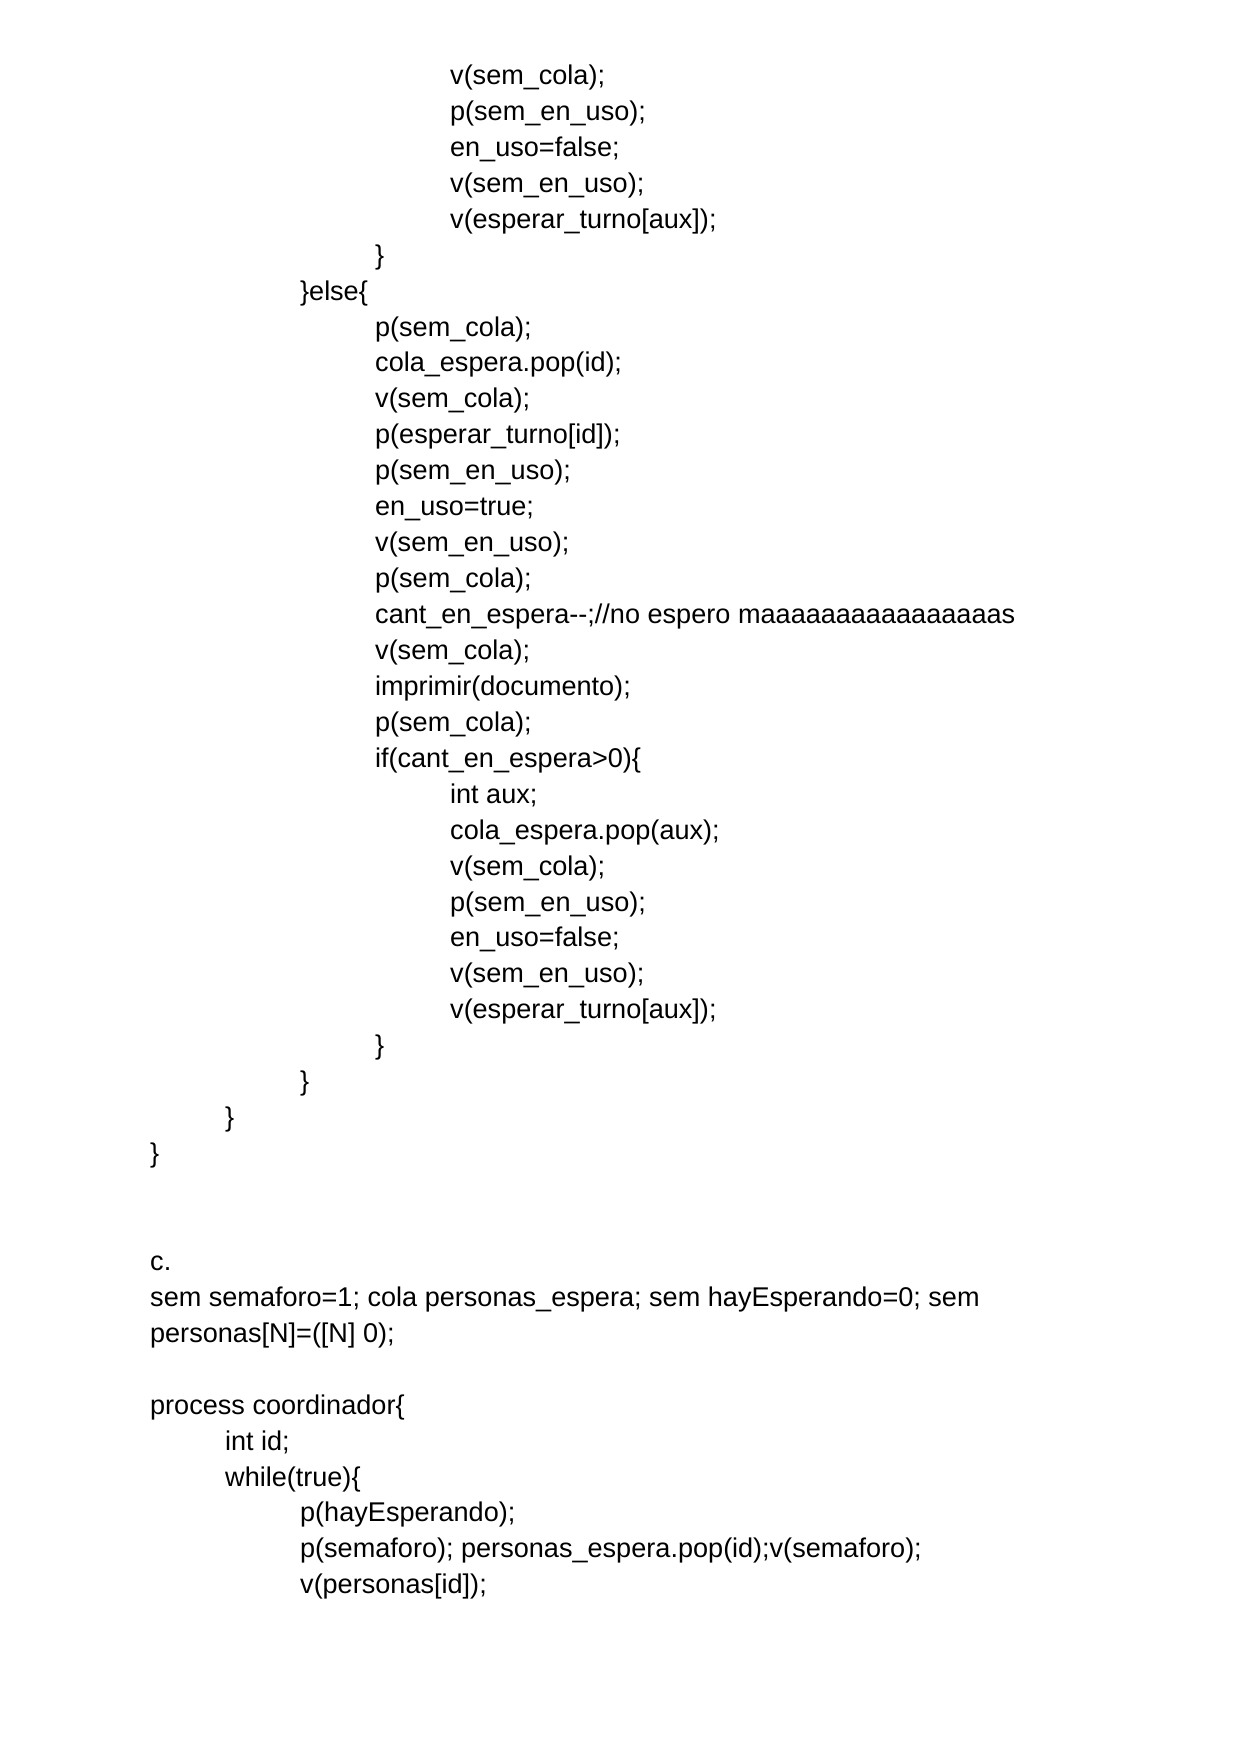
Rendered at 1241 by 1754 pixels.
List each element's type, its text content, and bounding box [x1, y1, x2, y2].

text int aux; [375, 778, 1090, 809]
text p(sem_cola); [225, 311, 1090, 342]
text v(sem_cola); [375, 59, 1090, 90]
text v(sem_cola); [450, 849, 1090, 881]
text p(esperar_turno[id]); [225, 418, 1090, 449]
text int id; [150, 1424, 1090, 1456]
text en_uso=true; [300, 490, 1090, 521]
text cola_espera.pop(id); [225, 346, 1090, 378]
text }else{ [225, 274, 1090, 306]
text } [225, 1101, 1090, 1132]
text process coordinador{ [150, 1389, 1090, 1420]
text c. [150, 1245, 1090, 1276]
text p(semaforo); personas_espera.pop(id);v(semaforo); [150, 1532, 1090, 1564]
text while(true){ [150, 1461, 1090, 1492]
text v(esperar_turno[aux]); [375, 203, 1090, 234]
text cola_espera.pop(aux); [450, 814, 1090, 845]
text v(sem_cola); [300, 634, 1090, 665]
text v(sem_en_uso); [375, 957, 1090, 989]
text } [150, 1137, 1090, 1168]
text en_uso=false; [375, 131, 1090, 162]
text if(cant_en_espera>0){ [300, 742, 1090, 773]
text p(sem_en_uso); [375, 95, 1090, 126]
text p(sem_en_uso); [225, 454, 1090, 486]
text } [225, 1065, 1090, 1096]
text p(hayEsperando); [150, 1496, 1090, 1528]
text } [375, 1029, 1090, 1061]
text v(personas[id]); [150, 1568, 1090, 1599]
text imprimir(documento); [300, 670, 1090, 701]
text sem semaforo=1; cola personas_espera; sem hayEsperando=0; sem personas[N]=([N] 0); [150, 1281, 1090, 1348]
text en_uso=false; [450, 921, 1090, 953]
text v(esperar_turno[aux]); [450, 993, 1090, 1024]
text p(sem_cola); [300, 706, 1090, 737]
text v(sem_cola); [225, 382, 1090, 414]
text cant_en_espera--;//no espero maaaaaaaaaaaaaaaas [300, 598, 1090, 629]
text v(sem_en_uso); [300, 526, 1090, 557]
text v(sem_en_uso); [300, 167, 1090, 198]
text p(sem_en_uso); [450, 886, 1090, 917]
text } [300, 239, 1090, 270]
text p(sem_cola); [300, 562, 1090, 593]
